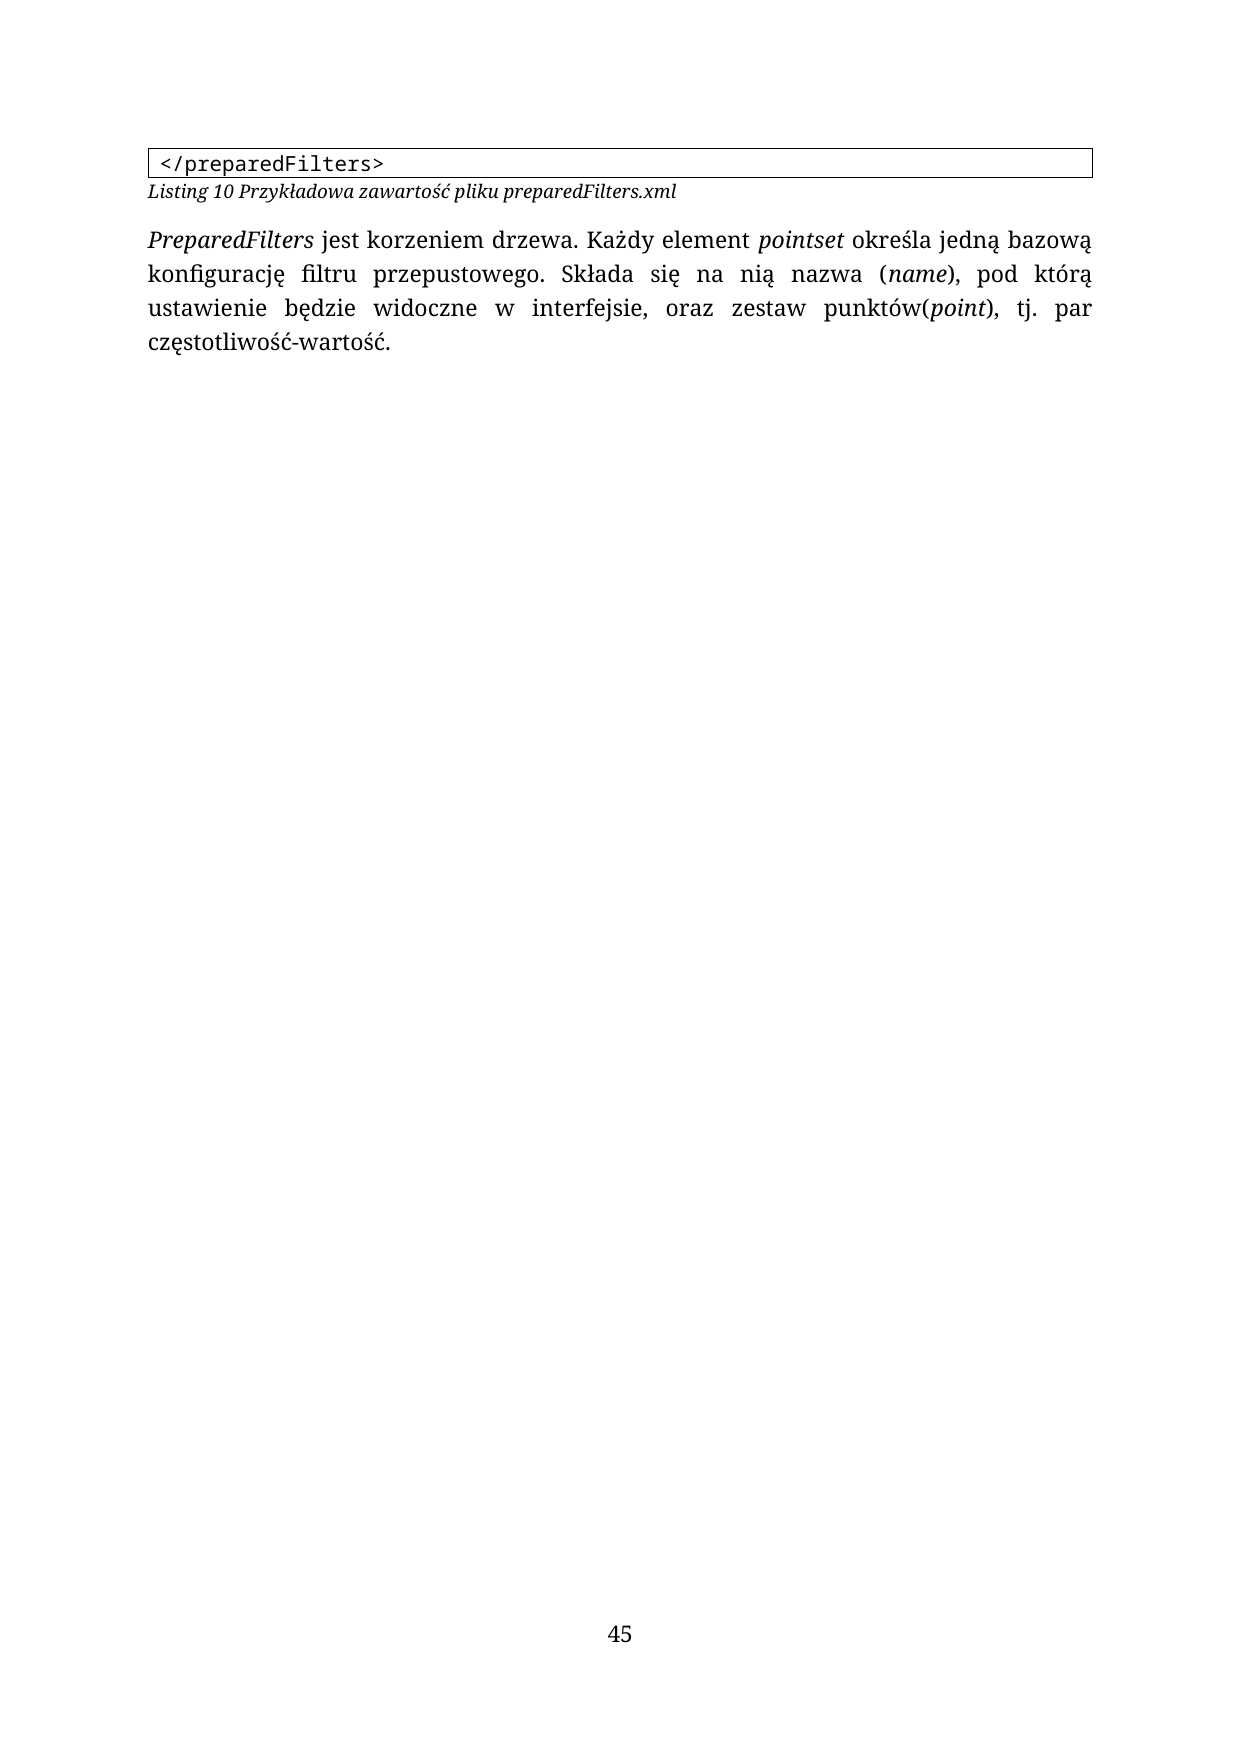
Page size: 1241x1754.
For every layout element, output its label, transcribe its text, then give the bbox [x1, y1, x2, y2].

text PreparedFilters jest korzeniem drzewa. Każdy element pointset określa jedną bazową konfigurację filtru przepustowego. Składa się na nią nazwa (name), pod którą ustawienie będzie widoczne w interfejsie, oraz zestaw punktów(point), tj. par częstotliwość-wartość. [148, 224, 1093, 357]
text Listing 10 Przykładowa zawartość pliku preparedFilters.xml [148, 178, 1093, 204]
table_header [149, 149, 1092, 177]
